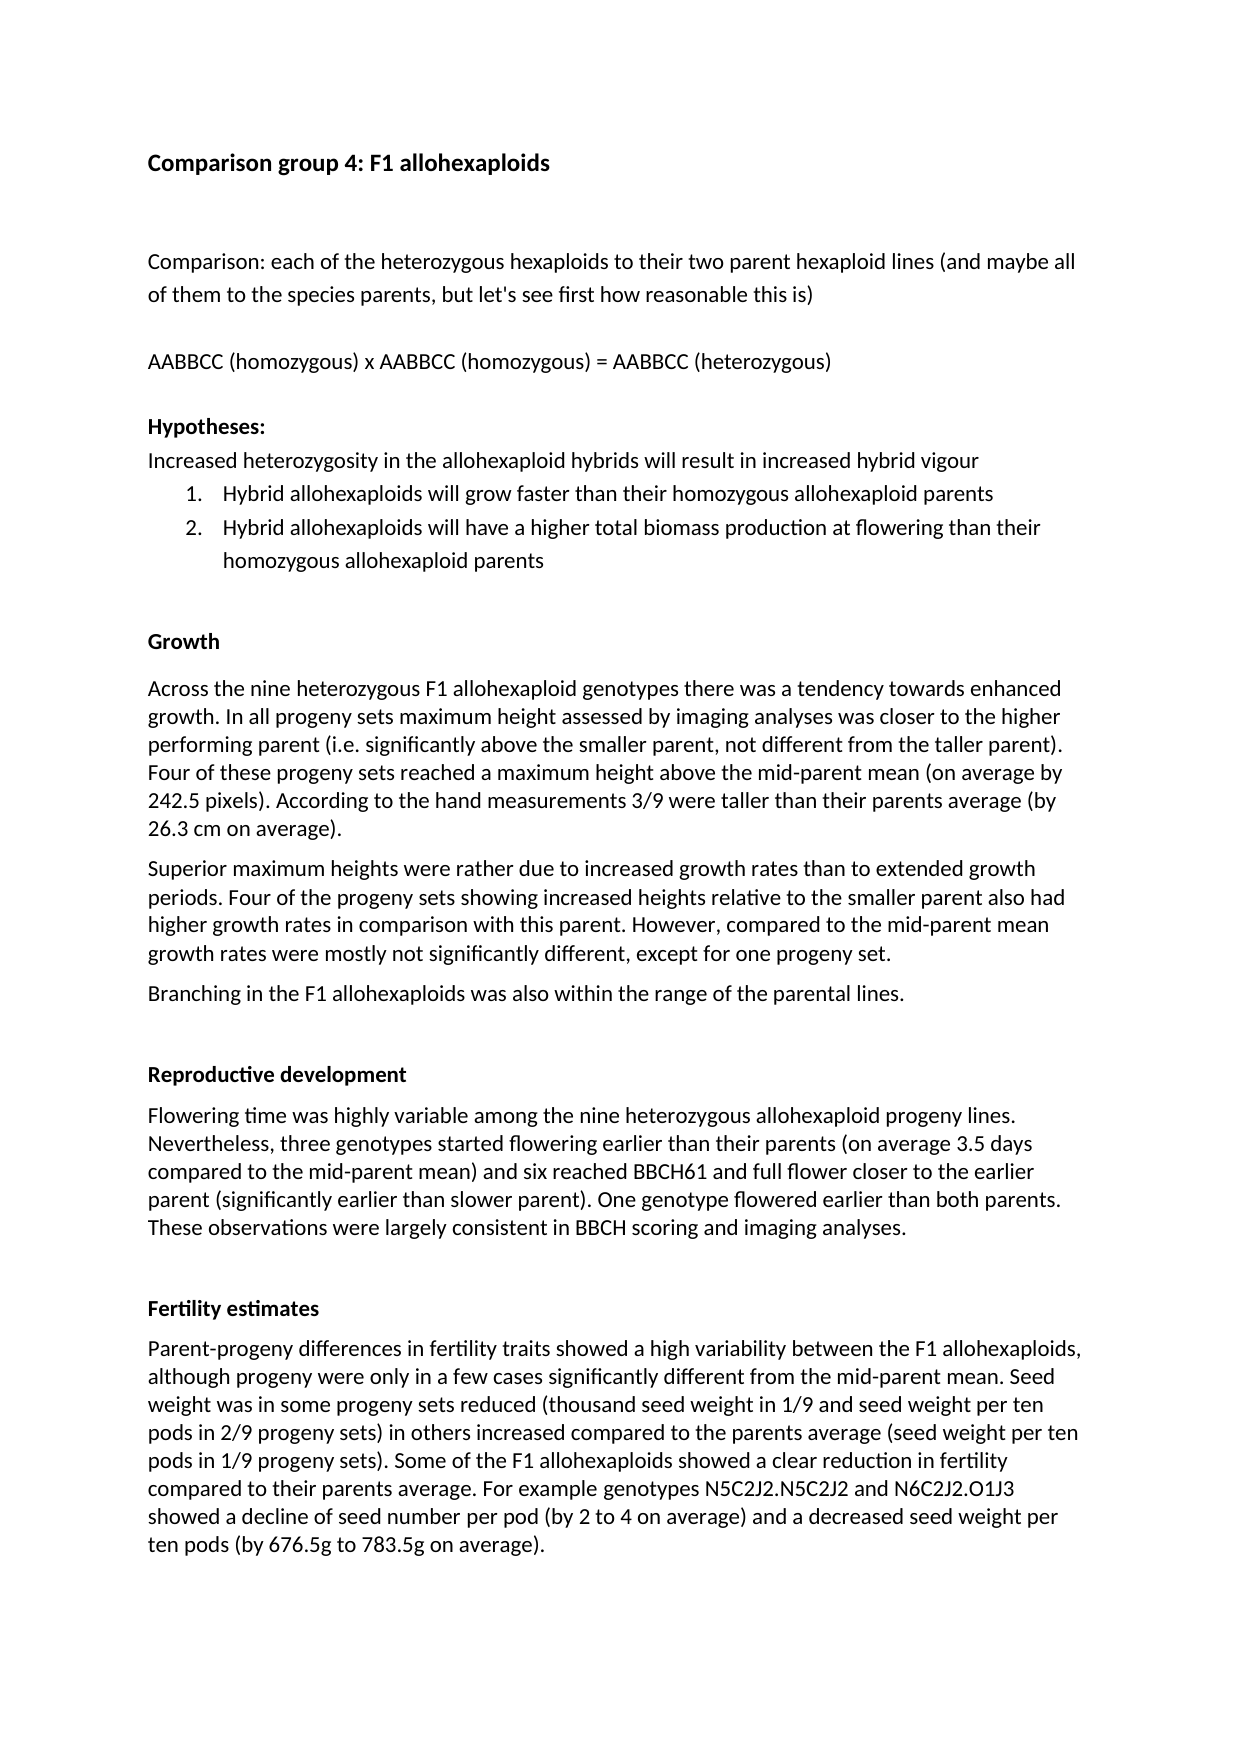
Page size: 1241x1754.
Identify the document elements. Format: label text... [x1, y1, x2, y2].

text Comparison group 4: F1 allohexaploids [148, 148, 1093, 178]
text Hypotheses: [148, 412, 1093, 441]
text Across the nine heterozygous F1 allohexaploid genotypes there was a tendency towards enhanced growth. In all progeny sets maximum height assessed by imaging analyses was closer to the higher performing parent (i.e. significantly above the smaller parent, not different from the taller parent). Four of these progeny sets reached a maximum height above the mid-parent mean (on average by 242.5 pixels). According to the hand measurements 3/9 were taller than their parents average (by 26.3 cm on average). [148, 674, 1093, 842]
text Comparison: each of the heterozygous hexaploids to their two parent hexaploid lines (and maybe all of them to the species parents, but let's see first how reasonable this is) [148, 247, 1093, 308]
text Flowering time was highly variable among the nine heterozygous allohexaploid progeny lines. Nevertheless, three genotypes started flowering earlier than their parents (on average 3.5 days compared to the mid-parent mean) and six reached BBCH61 and full flower closer to the earlier parent (significantly earlier than slower parent). One genotype flowered earlier than both parents. These observations were largely consistent in BBCH scoring and imaging analyses. [148, 1101, 1093, 1241]
text Fertility estimates [148, 1294, 1093, 1322]
text Parent-progeny differences in fertility traits showed a high variability between the F1 allohexaploids, although progeny were only in a few cases significantly different from the mid-parent mean. Seed weight was in some progeny sets reduced (thousand seed weight in 1/9 and seed weight per ten pods in 2/9 progeny sets) in others increased compared to the parents average (seed weight per ten pods in 1/9 progeny sets). Some of the F1 allohexaploids showed a clear reduction in fertility compared to their parents average. For example genotypes N5C2J2.N5C2J2 and N6C2J2.O1J3 showed a decline of seed number per pod (by 2 to 4 on average) and a decreased seed weight per ten pods (by 676.5g to 783.5g on average). [148, 1334, 1093, 1558]
text Growth [148, 627, 1093, 655]
text AABBCC (homozygous) x AABBCC (homozygous) = AABBCC (heterozygous) [148, 347, 1093, 375]
text Branching in the F1 allohexaploids was also within the range of the parental lines. [148, 979, 1093, 1007]
text Reproductive development [148, 1060, 1093, 1088]
list Hybrid allohexaploids will have a higher total biomass production at flowering than their homozygous allohexaploid parents [185, 513, 1093, 575]
text Increased heterozygosity in the allohexaploid hybrids will result in increased hybrid vigour [148, 446, 1093, 474]
list Hybrid allohexaploids will grow faster than their homozygous allohexaploid parents [185, 479, 1093, 508]
text Superior maximum heights were rather due to increased growth rates than to extended growth periods. Four of the progeny sets showing increased heights relative to the smaller parent also had higher growth rates in comparison with this parent. However, compared to the mid-parent mean growth rates were mostly not significantly different, except for one progeny set. [148, 854, 1093, 967]
